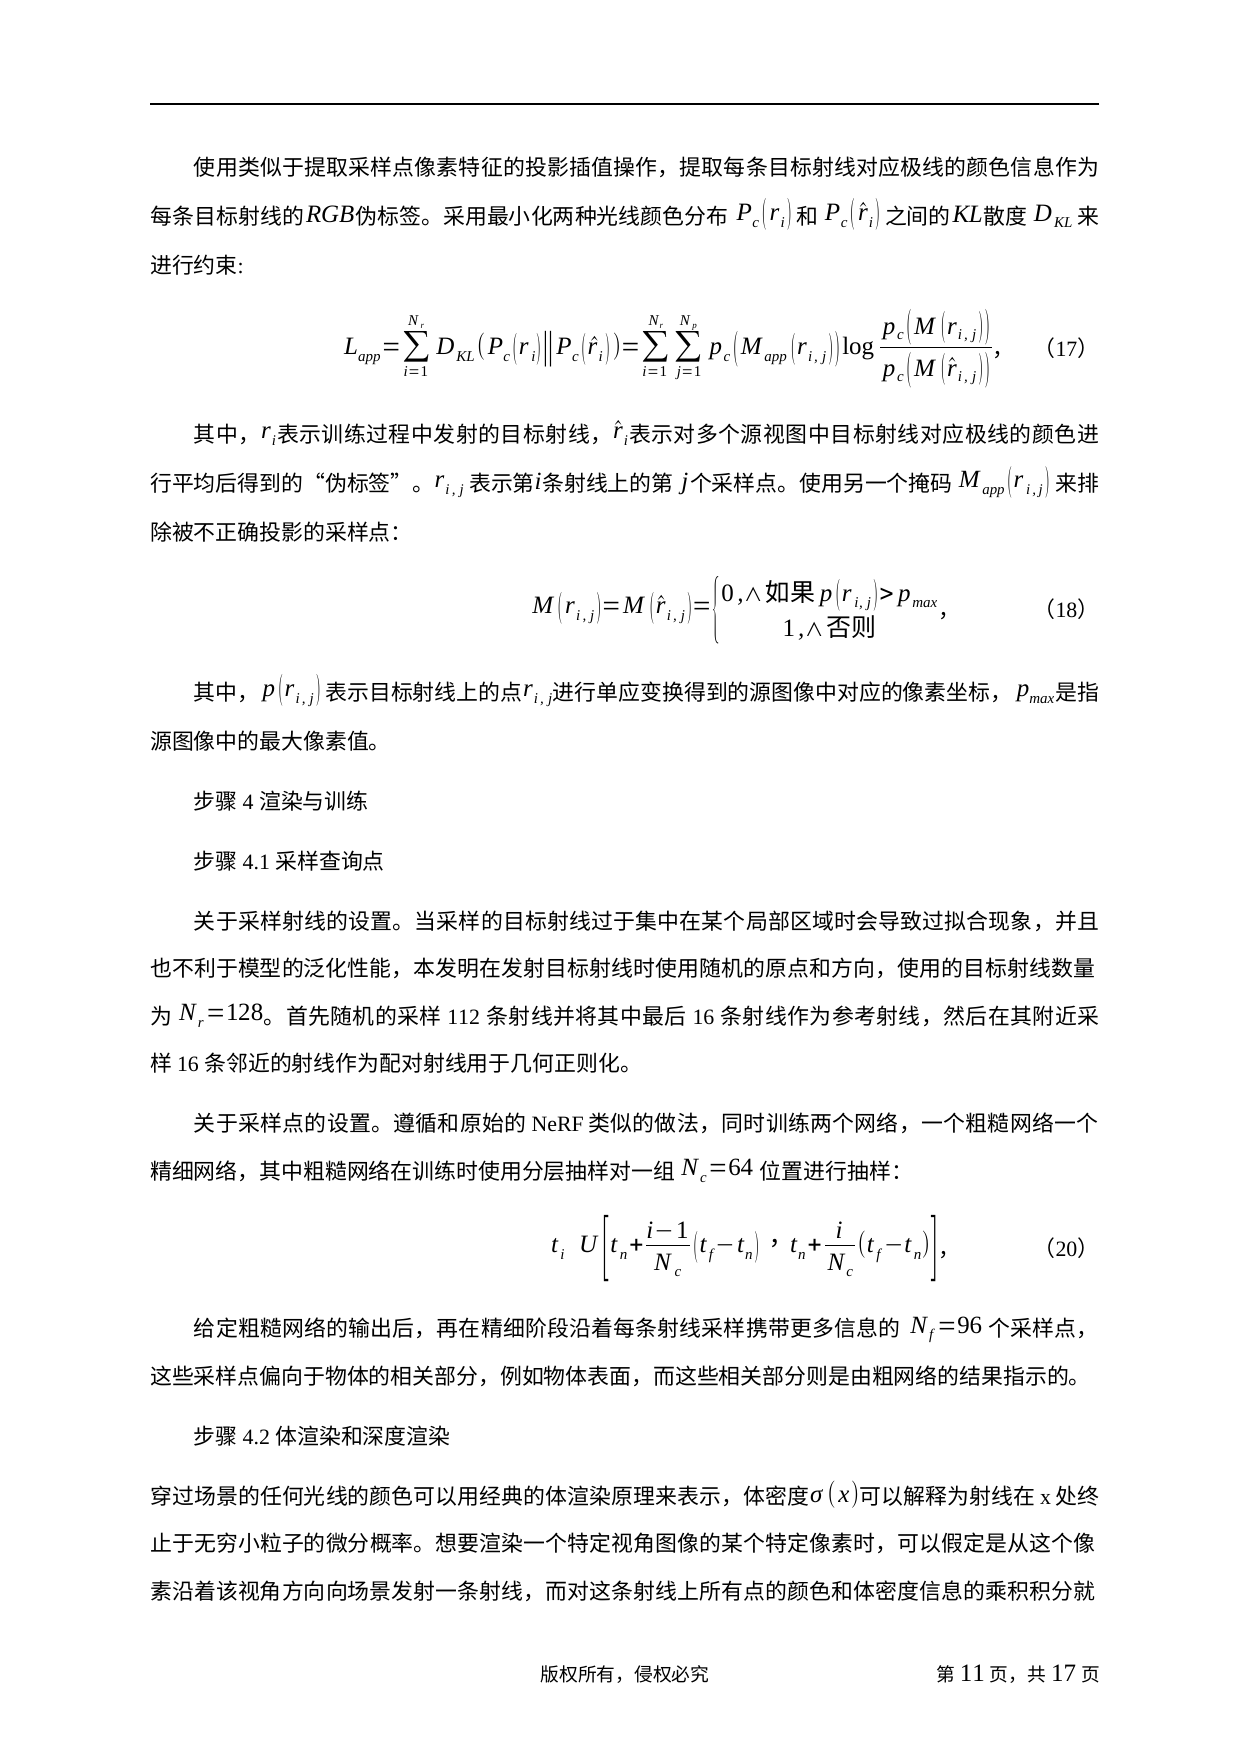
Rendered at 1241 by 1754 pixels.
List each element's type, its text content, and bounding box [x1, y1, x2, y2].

text 关于采样射线的设置。当采样的目标射线过于集中在某个局部区域时会导致过拟合现象，并且也不利于模型的泛化性能，本发明在发射目标射线时使用随机的原点和方向，使用的目标射线数量为 。首先随机的采样 112 条射线并将其中最后 16 条射线作为参考射线，然后在其附近采样 16 条邻近的射线作为配对射线用于几何正则化。 [150, 904, 1099, 1078]
text ， （17） [150, 308, 1099, 389]
text 步骤 4.1 采样查询点 [150, 844, 1099, 876]
text 关于采样点的设置。遵循和原始的NeRF类似的做法，同时训练两个网络，一个粗糙网络一个精细网络，其中粗糙网络在训练时使用分层抽样对一组 位置进行抽样： [150, 1106, 1099, 1186]
text 使用类似于提取采样点像素特征的投影插值操作，提取每条目标射线对应极线的颜色信息作为每条目标射线的伪标签。采用最小化两种光线颜色分布 和 之间的散度 来进行约束: [150, 150, 1099, 280]
text ， （20） [150, 1214, 1099, 1283]
text ， （18） [150, 575, 1099, 645]
text 其中，表示训练过程中发射的目标射线，表示对多个源视图中目标射线对应极线的颜色进行平均后得到的“伪标签”。 表示第条射线上的第 个采样点。使用另一个掩码 来排除被不正确投影的采样点： [150, 417, 1099, 547]
text 其中， 表示目标射线上的点进行单应变换得到的源图像中对应的像素坐标，是指源图像中的最大像素值。 [150, 673, 1099, 756]
text 给定粗糙网络的输出后，再在精细阶段沿着每条射线采样携带更多信息的 个采样点，这些采样点偏向于物体的相关部分，例如物体表面，而这些相关部分则是由粗网络的结果指示的。 [150, 1311, 1099, 1390]
text 步骤 4.2 体渲染和深度渲染 [150, 1419, 1099, 1450]
text 步骤 4 渲染与训练 [150, 784, 1099, 816]
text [150, 1479, 1099, 1605]
